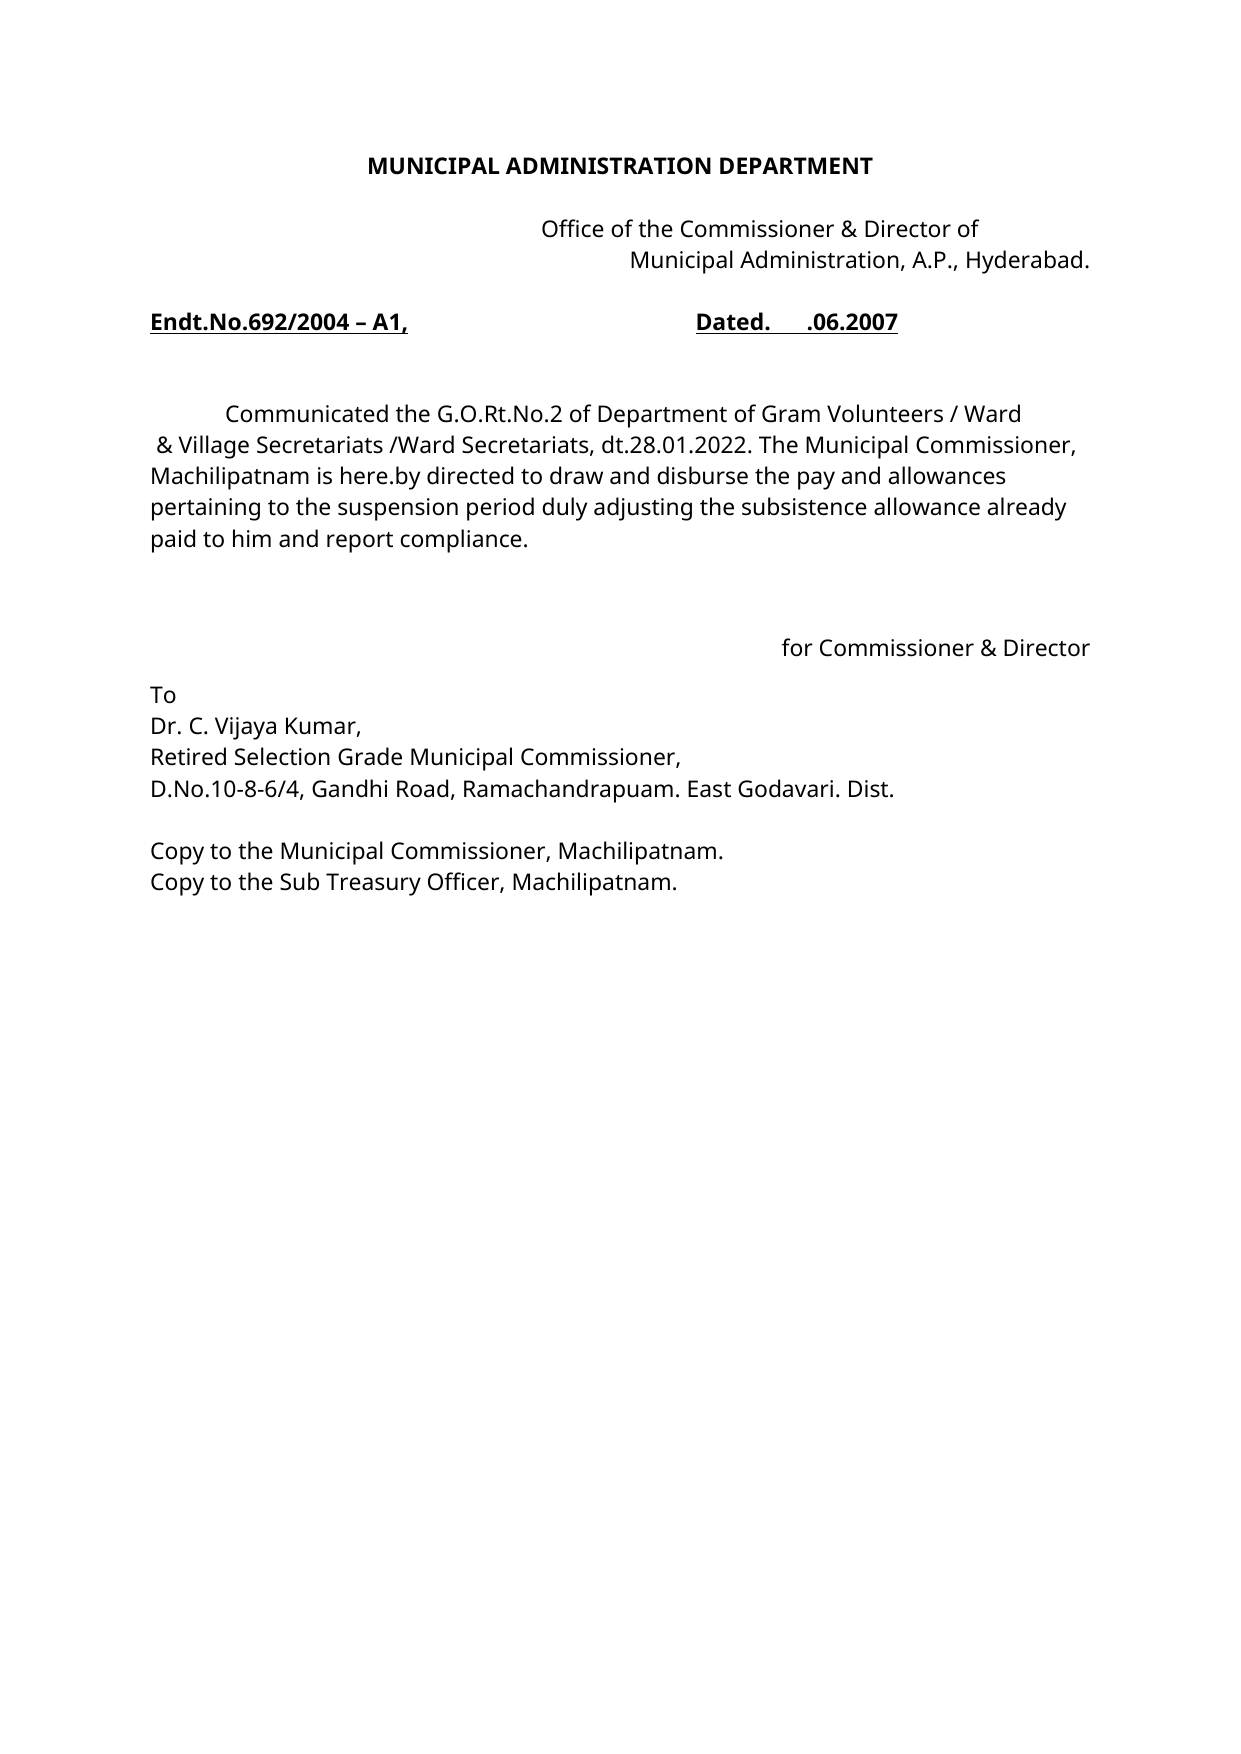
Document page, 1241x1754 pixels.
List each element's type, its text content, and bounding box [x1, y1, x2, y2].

text Copy to the Municipal Commissioner, Machilipatnam. [150, 835, 1090, 866]
text Copy to the Sub Treasury Officer, Machilipatnam. [150, 866, 1090, 897]
text MUNICIPAL ADMINISTRATION DEPARTMENT [150, 150, 1090, 181]
text Communicated the G.O.Rt.No.2 of Department of Gram Volunteers / Ward [150, 397, 1090, 429]
text D.No.10-8-6/4, , Ramachandrapuam. . Dist. [150, 772, 1090, 804]
text Municipal Administration, A.P., . [150, 244, 1090, 275]
text Dr. C. Vijaya Kumar, [150, 710, 1090, 741]
text Office of the Commissioner & Director of [150, 212, 1090, 244]
text for Commissioner & Director [150, 632, 1090, 663]
text Retired Selection Grade Municipal Commissioner, [150, 741, 1090, 772]
text & Village Secretariats /Ward Secretariats, dt.28.01.2022. The Municipal Commissioner, Machilipatnam is here.by directed to draw and disburse the pay and allowances pertaining to the suspension period duly adjusting the subsistence allowance already paid to him and report compliance. [150, 429, 1090, 554]
text To [150, 679, 1090, 710]
text Endt.No.692/2004 – A1, Dated. .06.2007 [150, 306, 1090, 337]
